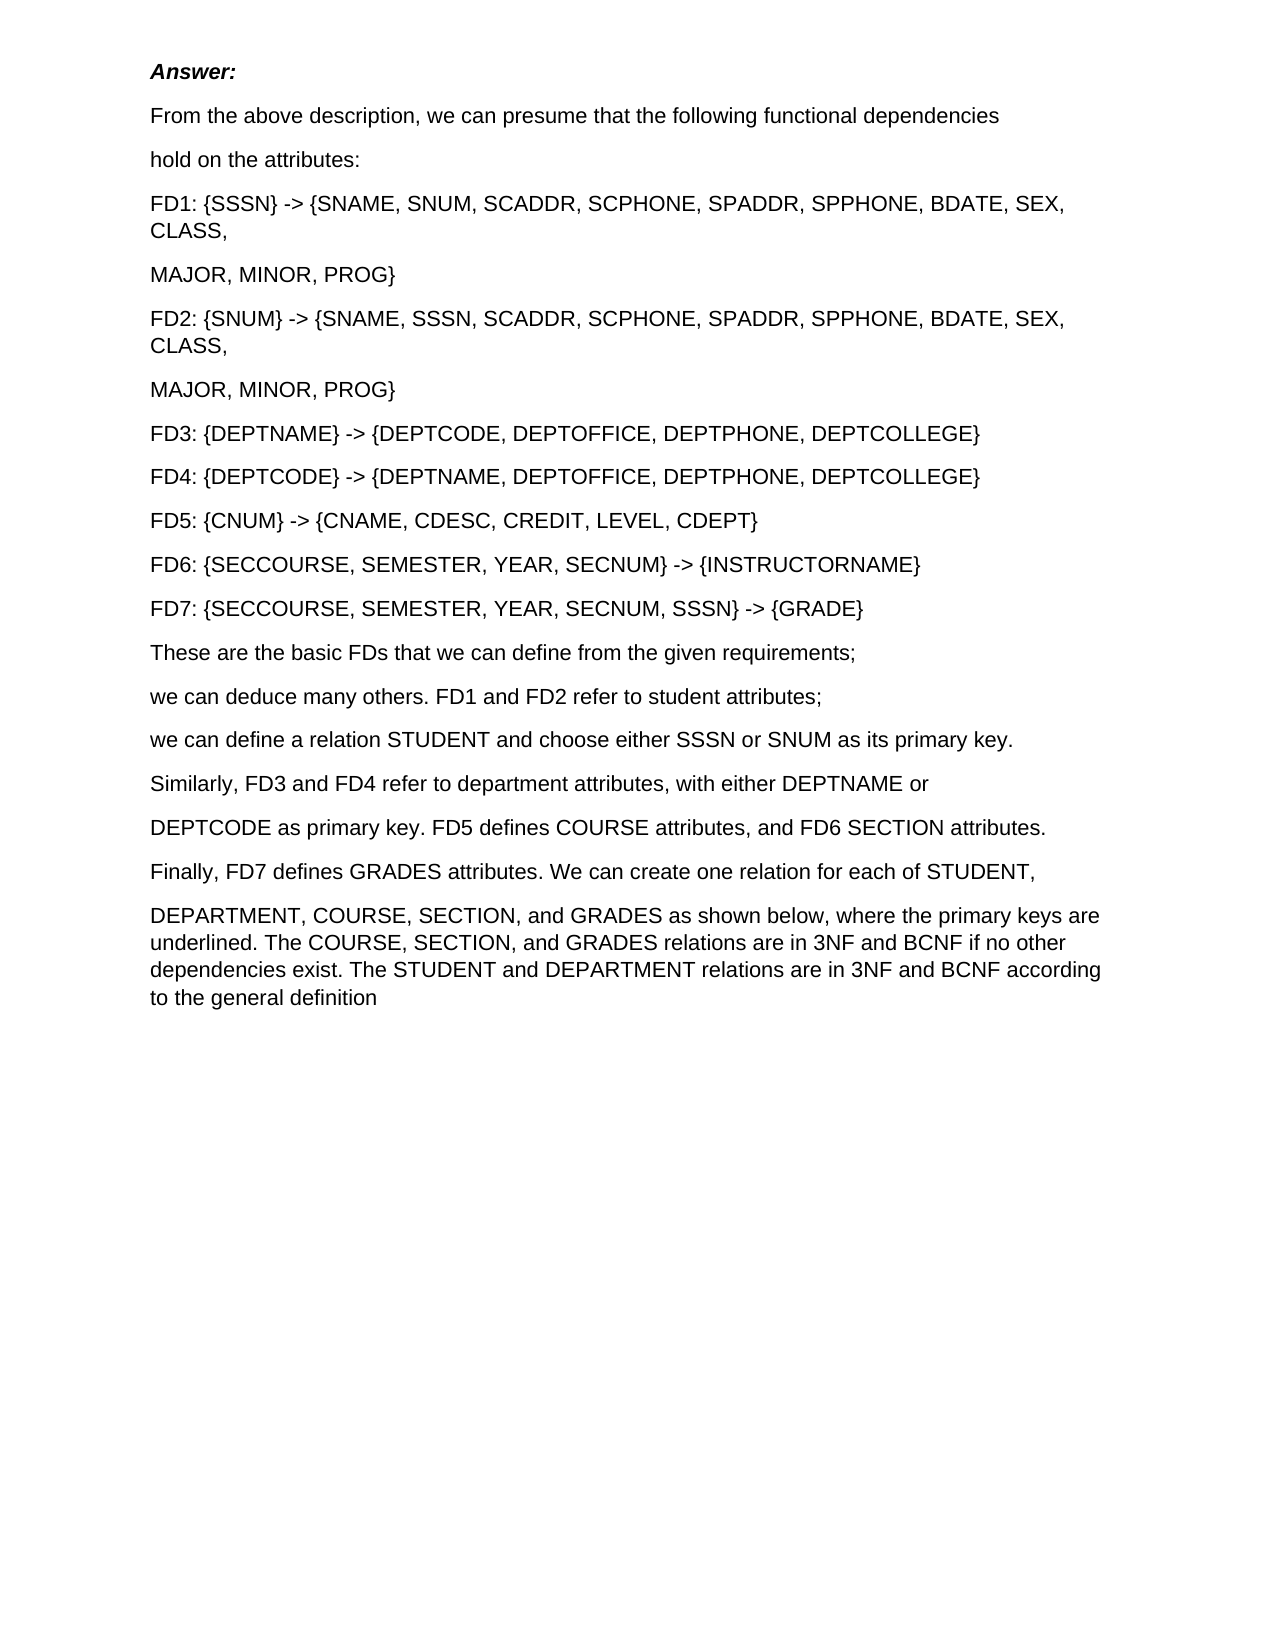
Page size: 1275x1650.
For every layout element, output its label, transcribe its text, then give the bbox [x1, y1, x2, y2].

text MAJOR, MINOR, PROG} [150, 377, 1125, 402]
text we can define a relation STUDENT and choose either SSSN or SNUM as its primary key. [150, 727, 1125, 753]
text Similarly, FD3 and FD4 refer to department attributes, with either DEPTNAME or [150, 771, 1125, 796]
text FD4: {DEPTCODE} -> {DEPTNAME, DEPTOFFICE, DEPTPHONE, DEPTCOLLEGE} [150, 464, 1125, 489]
text Finally, FD7 defines GRADES attributes. We can create one relation for each of STUDENT, [150, 859, 1125, 884]
text FD1: {SSSN} -> {SNAME, SNUM, SCADDR, SCPHONE, SPADDR, SPPHONE, BDATE, SEX, CLASS, [150, 191, 1125, 243]
text FD3: {DEPTNAME} -> {DEPTCODE, DEPTOFFICE, DEPTPHONE, DEPTCOLLEGE} [150, 420, 1125, 446]
text we can deduce many others. FD1 and FD2 refer to student attributes; [150, 683, 1125, 709]
text DEPARTMENT, COURSE, SECTION, and GRADES as shown below, where the primary keys are underlined. The COURSE, SECTION, and GRADES relations are in 3NF and BCNF if no other dependencies exist. The STUDENT and DEPARTMENT relations are in 3NF and BCNF according to the general definition [150, 903, 1125, 1009]
text MAJOR, MINOR, PROG} [150, 262, 1125, 287]
text FD2: {SNUM} -> {SNAME, SSSN, SCADDR, SCPHONE, SPADDR, SPPHONE, BDATE, SEX, CLASS, [150, 306, 1125, 358]
text DEPTCODE as primary key. FD5 defines COURSE attributes, and FD6 SECTION attributes. [150, 815, 1125, 840]
text FD5: {CNUM} -> {CNAME, CDESC, CREDIT, LEVEL, CDEPT} [150, 508, 1125, 533]
text From the above description, we can presume that the following functional dependencies [150, 103, 1125, 128]
text Answer: [150, 59, 1125, 84]
text FD6: {SECCOURSE, SEMESTER, YEAR, SECNUM} -> {INSTRUCTORNAME} [150, 552, 1125, 577]
text FD7: {SECCOURSE, SEMESTER, YEAR, SECNUM, SSSN} -> {GRADE} [150, 596, 1125, 621]
text hold on the attributes: [150, 147, 1125, 172]
text These are the basic FDs that we can define from the given requirements; [150, 640, 1125, 665]
